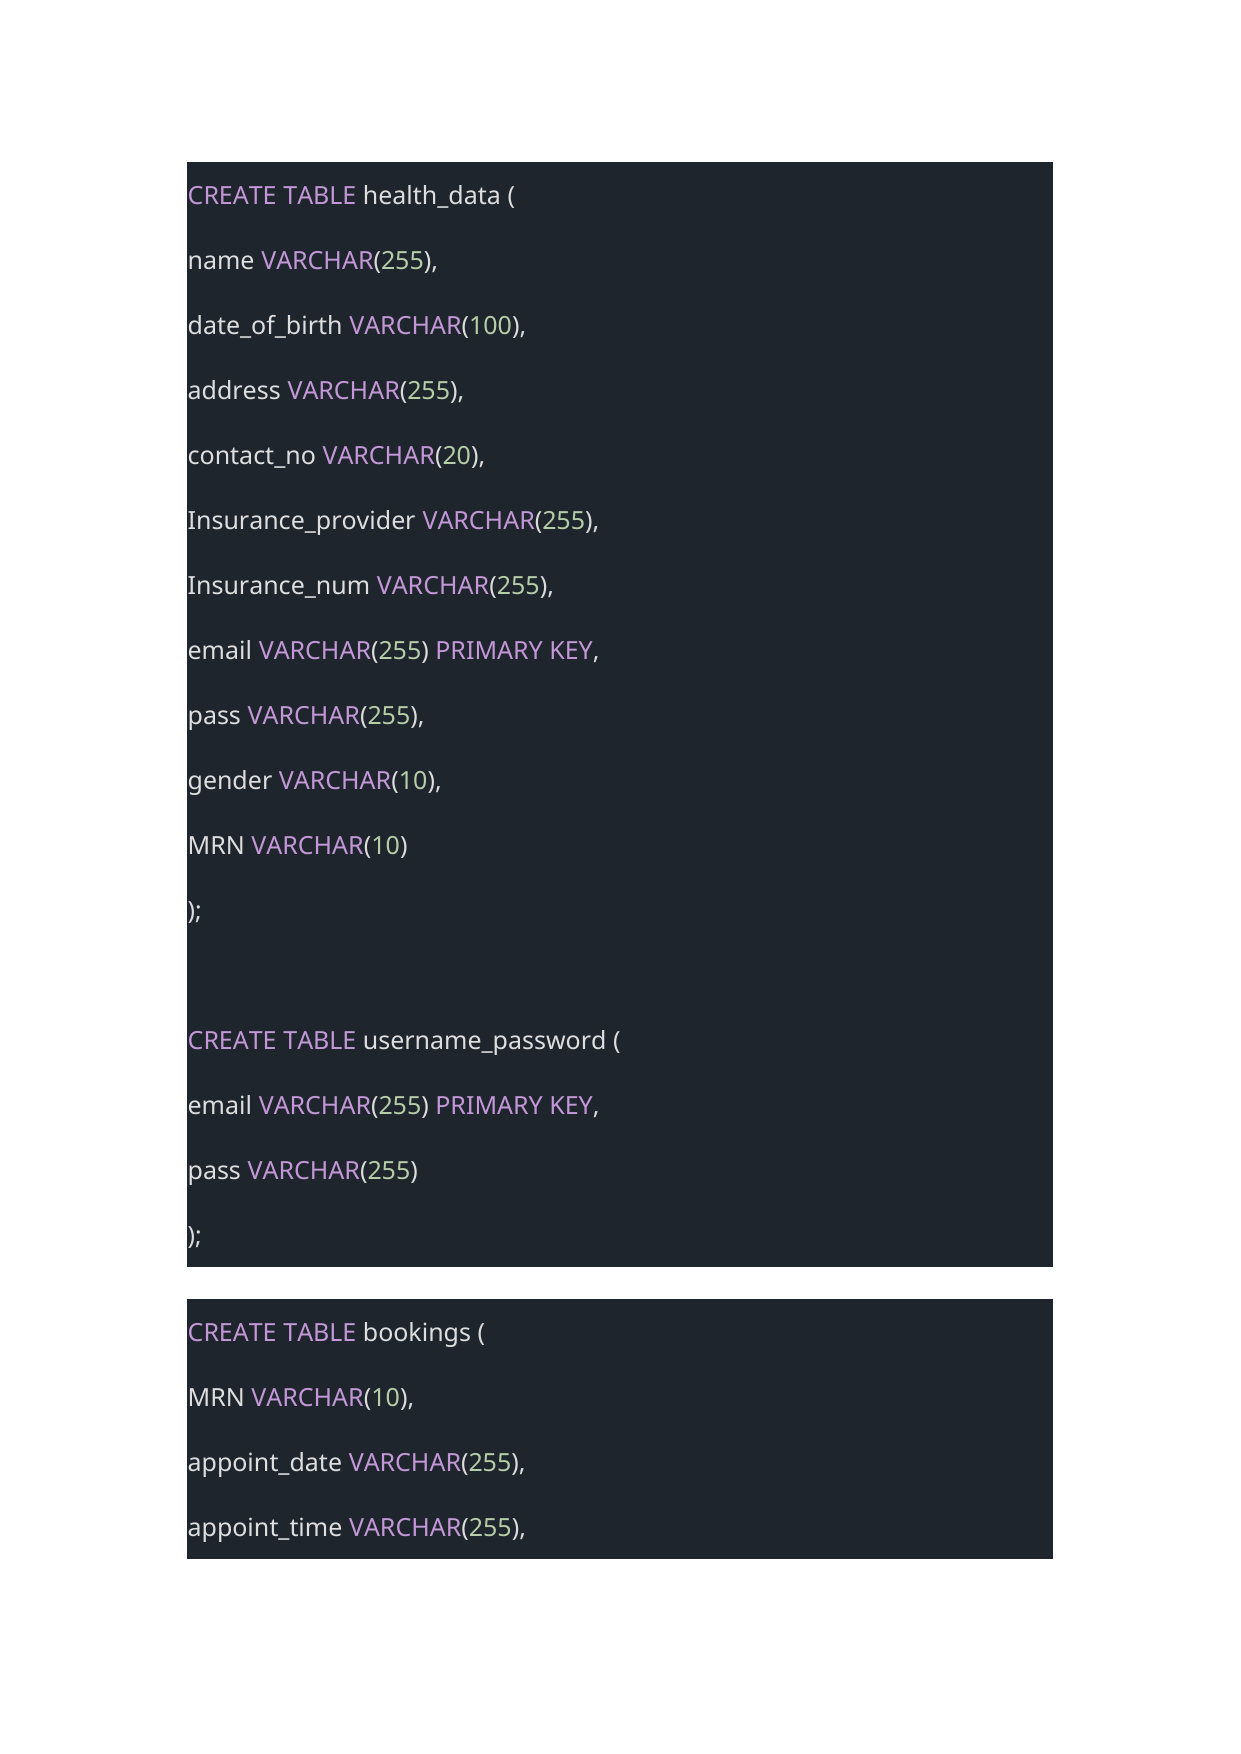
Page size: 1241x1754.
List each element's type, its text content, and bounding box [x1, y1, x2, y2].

text Insurance_num VARCHAR(255), [187, 552, 1053, 617]
text CREATE TABLE bookings ( [187, 1299, 1053, 1364]
text Insurance_provider VARCHAR(255), [187, 487, 1053, 552]
text ); [187, 1202, 1053, 1267]
text appoint_date VARCHAR(255), [187, 1429, 1053, 1494]
text email VARCHAR(255) PRIMARY KEY, [187, 1072, 1053, 1137]
text CREATE TABLE username_password ( [187, 1007, 1053, 1072]
text MRN VARCHAR(10) [187, 812, 1053, 877]
text email VARCHAR(255) PRIMARY KEY, [187, 617, 1053, 682]
text CREATE TABLE health_data ( [187, 162, 1053, 227]
text appoint_time VARCHAR(255), [187, 1494, 1053, 1559]
text ); [187, 877, 1053, 942]
text MRN VARCHAR(10), [187, 1364, 1053, 1429]
text address VARCHAR(255), [187, 357, 1053, 422]
text pass VARCHAR(255) [187, 1137, 1053, 1202]
text contact_no VARCHAR(20), [187, 422, 1053, 487]
text gender VARCHAR(10), [187, 747, 1053, 812]
text date_of_birth VARCHAR(100), [187, 292, 1053, 357]
text pass VARCHAR(255), [187, 682, 1053, 747]
text name VARCHAR(255), [187, 227, 1053, 292]
